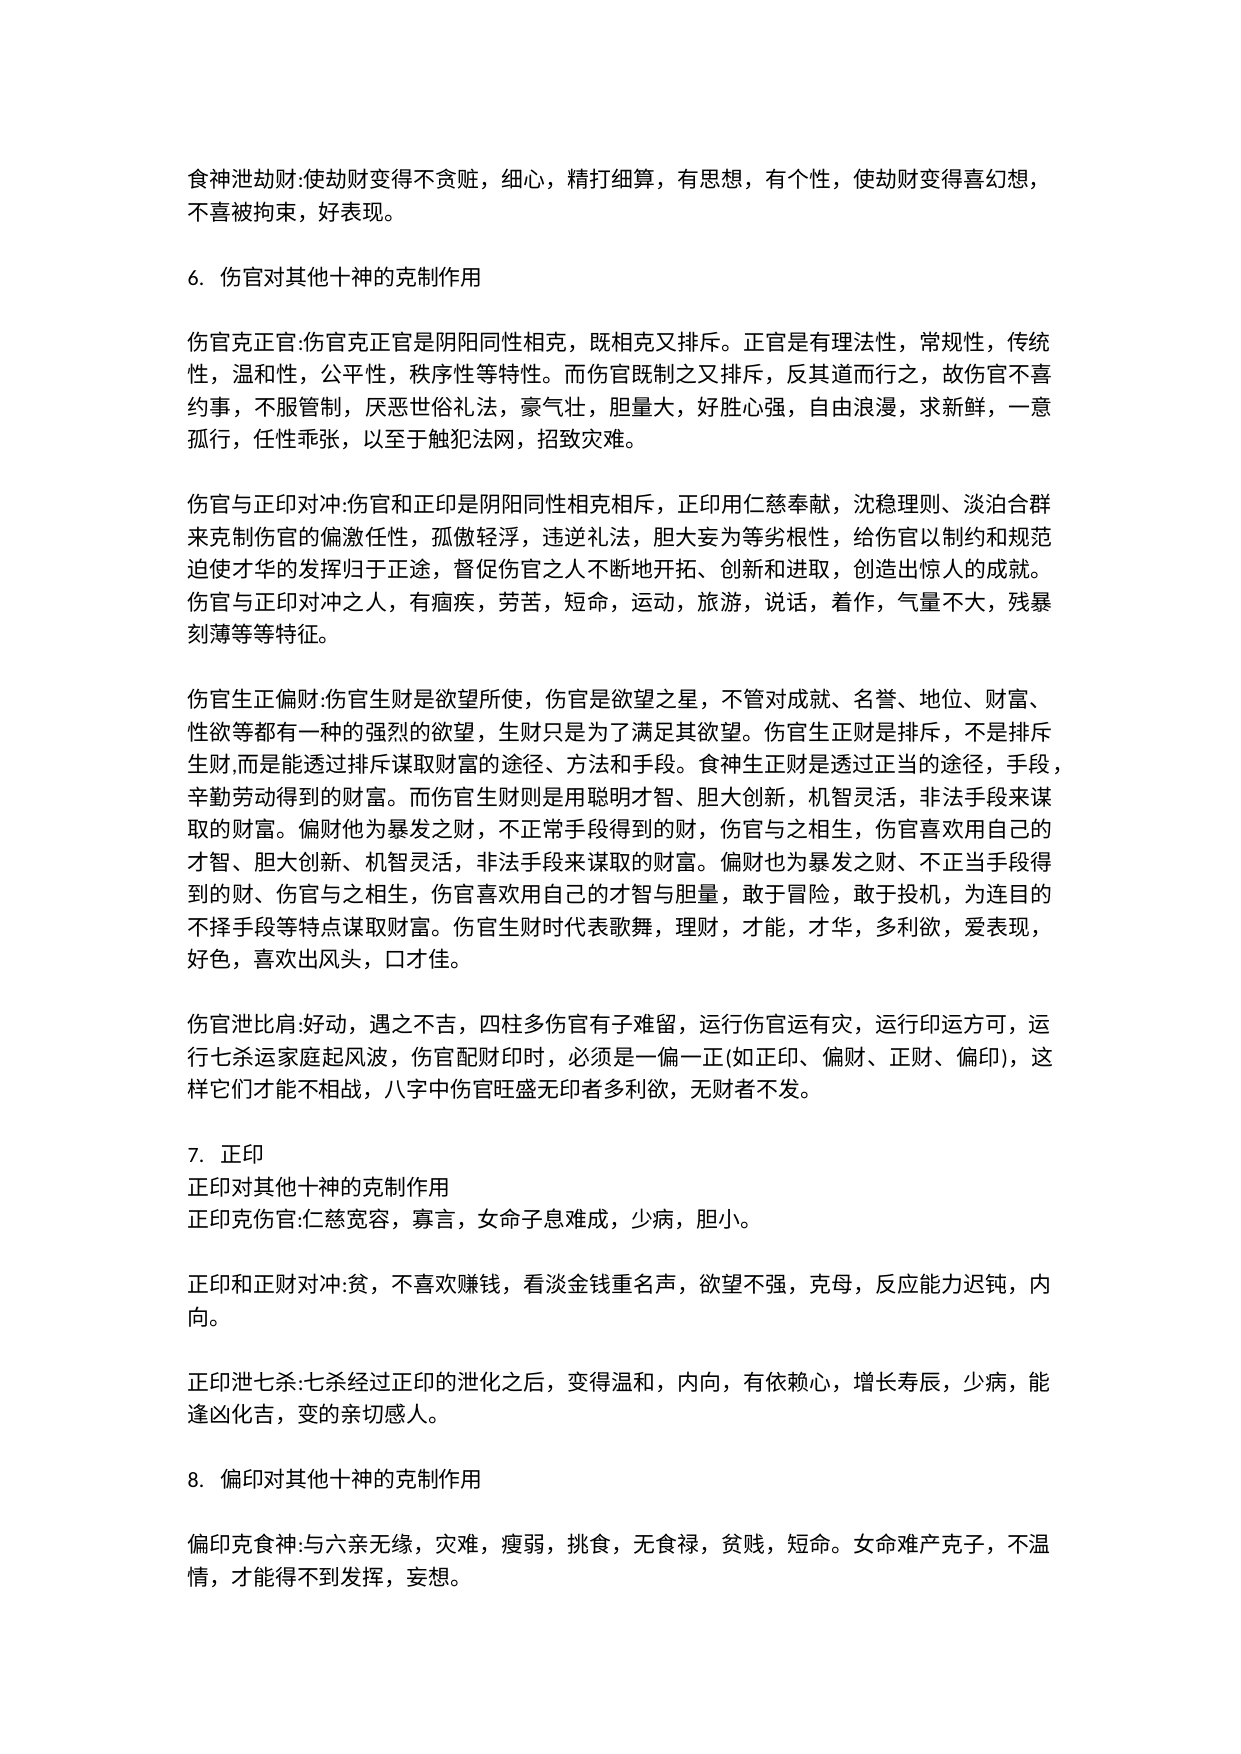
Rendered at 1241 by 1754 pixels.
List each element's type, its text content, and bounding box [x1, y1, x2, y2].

list 正印 [187, 1137, 1053, 1169]
list 伤官泄比肩:好动，遇之不吉，四柱多伤官有子难留，运行伤官运有灾，运行印运方可，运行七杀运家庭起风波，伤官配财印时，必须是一偏一正(如正印、偏财、正财、偏印)，这样它们才能不相战，八字中伤官旺盛无印者多利欲，无财者不发。 [187, 1007, 1053, 1104]
list 正印和正财对冲:贫，不喜欢赚钱，看淡金钱重名声，欲望不强，克母，反应能力迟钝，内向。 [187, 1267, 1053, 1332]
list 食神泄劫财:使劫财变得不贪赃，细心，精打细算，有思想，有个性，使劫财变得喜幻想，不喜被拘束，好表现。 [187, 162, 1053, 227]
list 伤官生正偏财:伤官生财是欲望所使，伤官是欲望之星，不管对成就、名誉、地位、财富、性欲等都有一种的强烈的欲望，生财只是为了满足其欲望。伤官生正财是排斥，不是排斥生财,而是能透过排斥谋取财富的途径、方法和手段。食神生正财是透过正当的途径，手段，辛勤劳动得到的财富。而伤官生财则是用聪明才智、胆大创新，机智灵活，非法手段来谋取的财富。偏财他为暴发之财，不正常手段得到的财，伤官与之相生，伤官喜欢用自己的才智、胆大创新、机智灵活，非法手段来谋取的财富。偏财也为暴发之财、不正当手段得到的财、伤官与之相生，伤官喜欢用自己的才智与胆量，敢于冒险，敢于投机，为连目的不择手段等特点谋取财富。伤官生财时代表歌舞，理财，才能，才华，多利欲，爱表现，好色，喜欢出风头，口才佳。 [187, 682, 1053, 974]
list 正印对其他十神的克制作用 [187, 1169, 1053, 1202]
list 正印克伤官:仁慈宽容，寡言，女命子息难成，少病，胆小。 [187, 1202, 1053, 1234]
list 偏印克食神:与六亲无缘，灾难，瘦弱，挑食，无食禄，贫贱，短命。女命难产克子，不温情，才能得不到发挥，妄想。 [187, 1527, 1053, 1592]
list 正印泄七杀:七杀经过正印的泄化之后，变得温和，内向，有依赖心，增长寿辰，少病，能逢凶化吉，变的亲切感人。 [187, 1364, 1053, 1429]
list 伤官克正官:伤官克正官是阴阳同性相克，既相克又排斥。正官是有理法性，常规性，传统性，温和性，公平性，秩序性等特性。而伤官既制之又排斥，反其道而行之，故伤官不喜约事，不服管制，厌恶世俗礼法，豪气壮，胆量大，好胜心强，自由浪漫，求新鲜，一意孤行，任性乖张，以至于触犯法网，招致灾难。 [187, 324, 1053, 454]
list 伤官与正印对冲:伤官和正印是阴阳同性相克相斥，正印用仁慈奉献，沈稳理则、淡泊合群来克制伤官的偏激任性，孤傲轻浮，违逆礼法，胆大妄为等劣根性，给伤官以制约和规范，迫使才华的发挥归于正途，督促伤官之人不断地开拓、创新和进取，创造出惊人的成就。伤官与正印对冲之人，有痼疾，劳苦，短命，运动，旅游，说话，着作，气量不大，残暴，刻薄等等特征。 [187, 487, 1053, 649]
list 偏印对其他十神的克制作用 [187, 1462, 1053, 1494]
list 伤官对其他十神的克制作用 [187, 259, 1053, 292]
